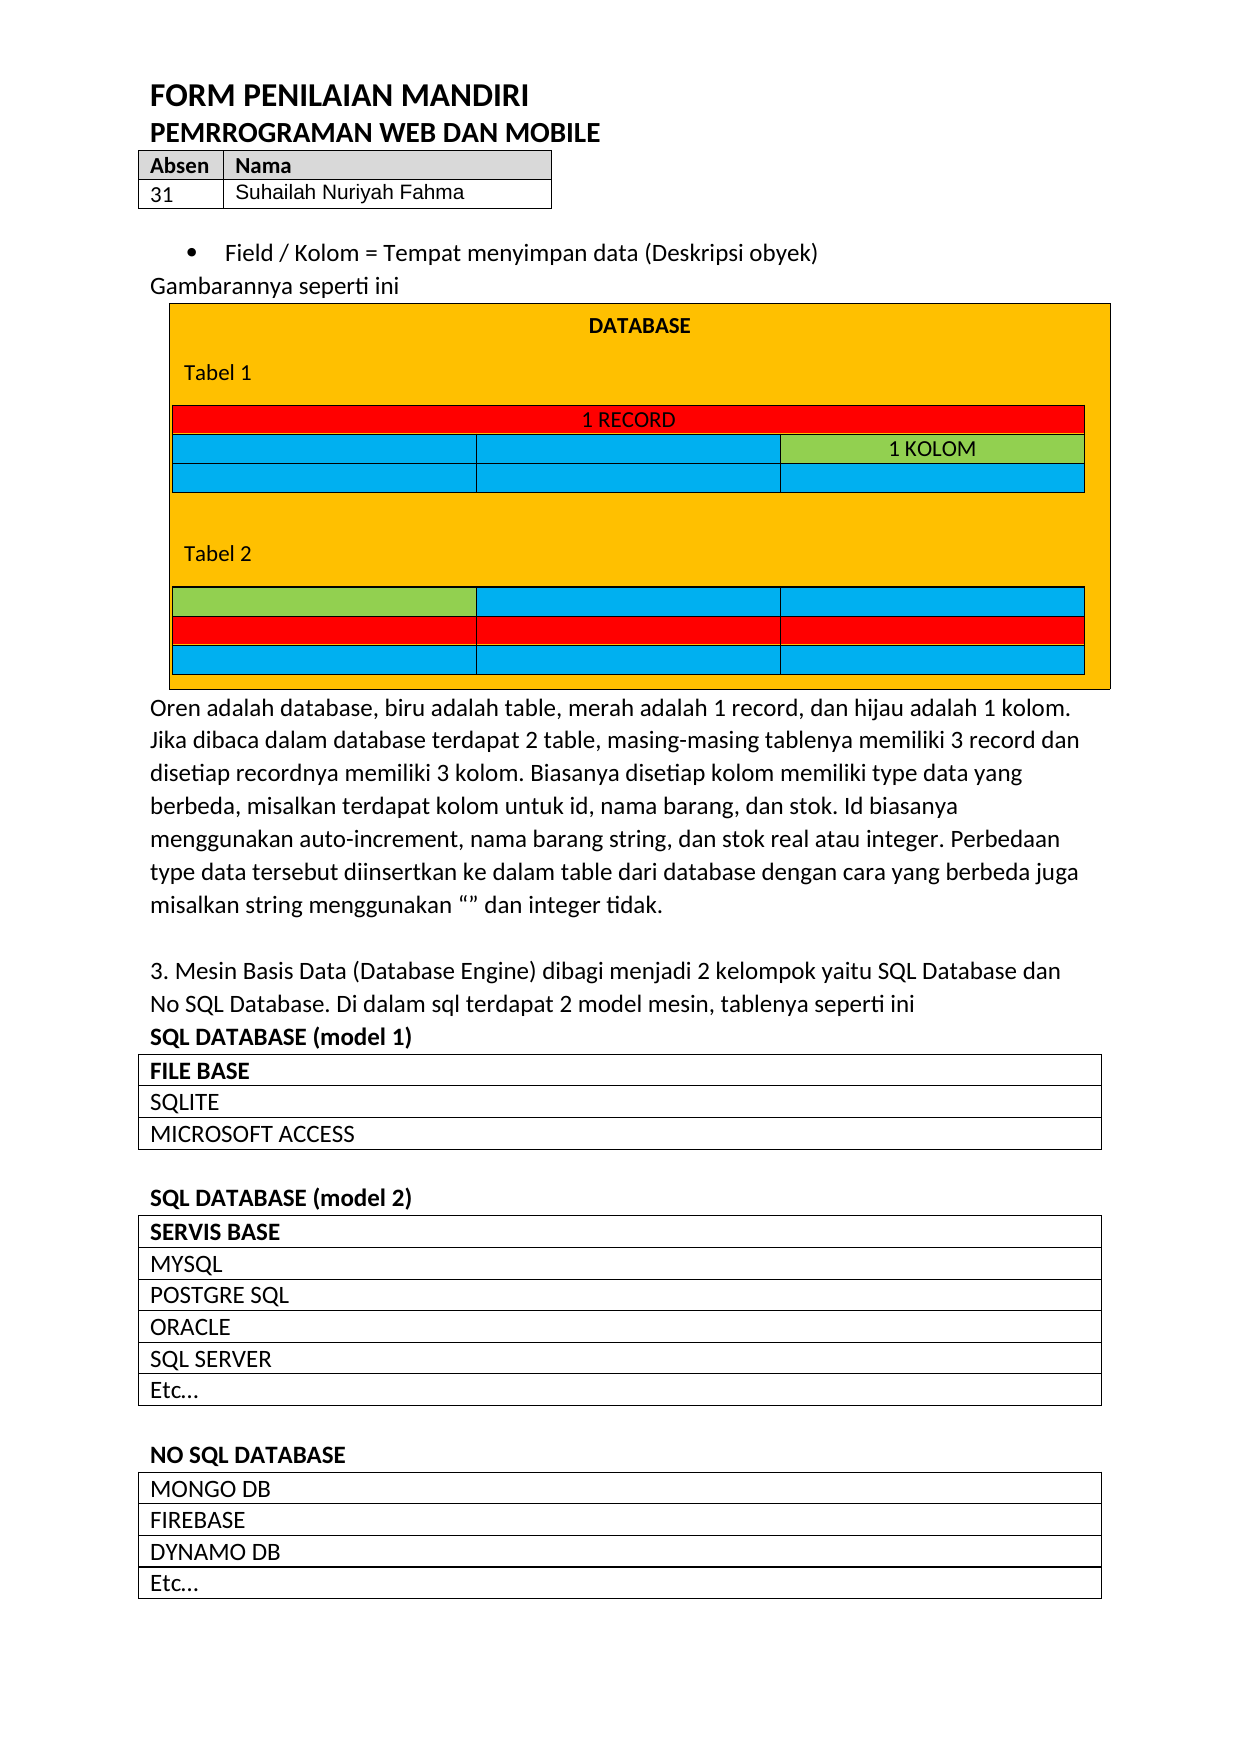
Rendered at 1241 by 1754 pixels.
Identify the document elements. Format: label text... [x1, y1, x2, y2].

table_cell ORACLE [139, 1311, 1101, 1342]
table_cell Etc… [139, 1568, 1101, 1598]
table_cell Etc… [139, 1374, 1101, 1405]
text Gambarannya seperti ini [150, 270, 1090, 301]
table_cell MICROSOFT ACCESS [139, 1118, 1101, 1148]
table_cell POSTGRE SQL [139, 1280, 1101, 1310]
text SQL DATABASE (model 2) [150, 1182, 1090, 1213]
text NO SQL DATABASE [150, 1439, 1090, 1469]
table_header MONGO DB [139, 1473, 1101, 1503]
table_cell FIREBASE [139, 1504, 1101, 1535]
text 3. Mesin Basis Data (Database Engine) dibagi menjadi 2 kelompok yaitu SQL Database dan No SQL Database. Di dalam sql terdapat 2 model mesin, tablenya seperti ini [150, 955, 1090, 1018]
table_header SERVIS BASE [139, 1216, 1101, 1247]
table_header FILE BASE [139, 1055, 1101, 1085]
table_cell SQL SERVER [139, 1343, 1101, 1373]
text Oren adalah database, biru adalah table, merah adalah 1 record, dan hijau adalah 1 kolom. Jika dibaca dalam database terdapat 2 table, masing-masing tablenya memiliki 3 record dan disetiap recordnya memiliki 3 kolom. Biasanya disetiap kolom memiliki type data yang berbeda, misalkan terdapat kolom untuk id, nama barang, dan stok. Id biasanya menggunakan auto-increment, nama barang string, dan stok real atau integer. Perbedaan type data tersebut diinsertkan ke dalam table dari database dengan cara yang berbeda juga misalkan string menggunakan “” dan integer tidak. [150, 303, 1090, 920]
table_cell DYNAMO DB [139, 1536, 1101, 1566]
table_cell MYSQL [139, 1248, 1101, 1278]
text SQL DATABASE (model 1) [150, 1021, 1090, 1051]
table_cell SQLITE [139, 1086, 1101, 1117]
list Field / Kolom = Tempat menyimpan data (Deskripsi obyek) [187, 237, 1090, 268]
